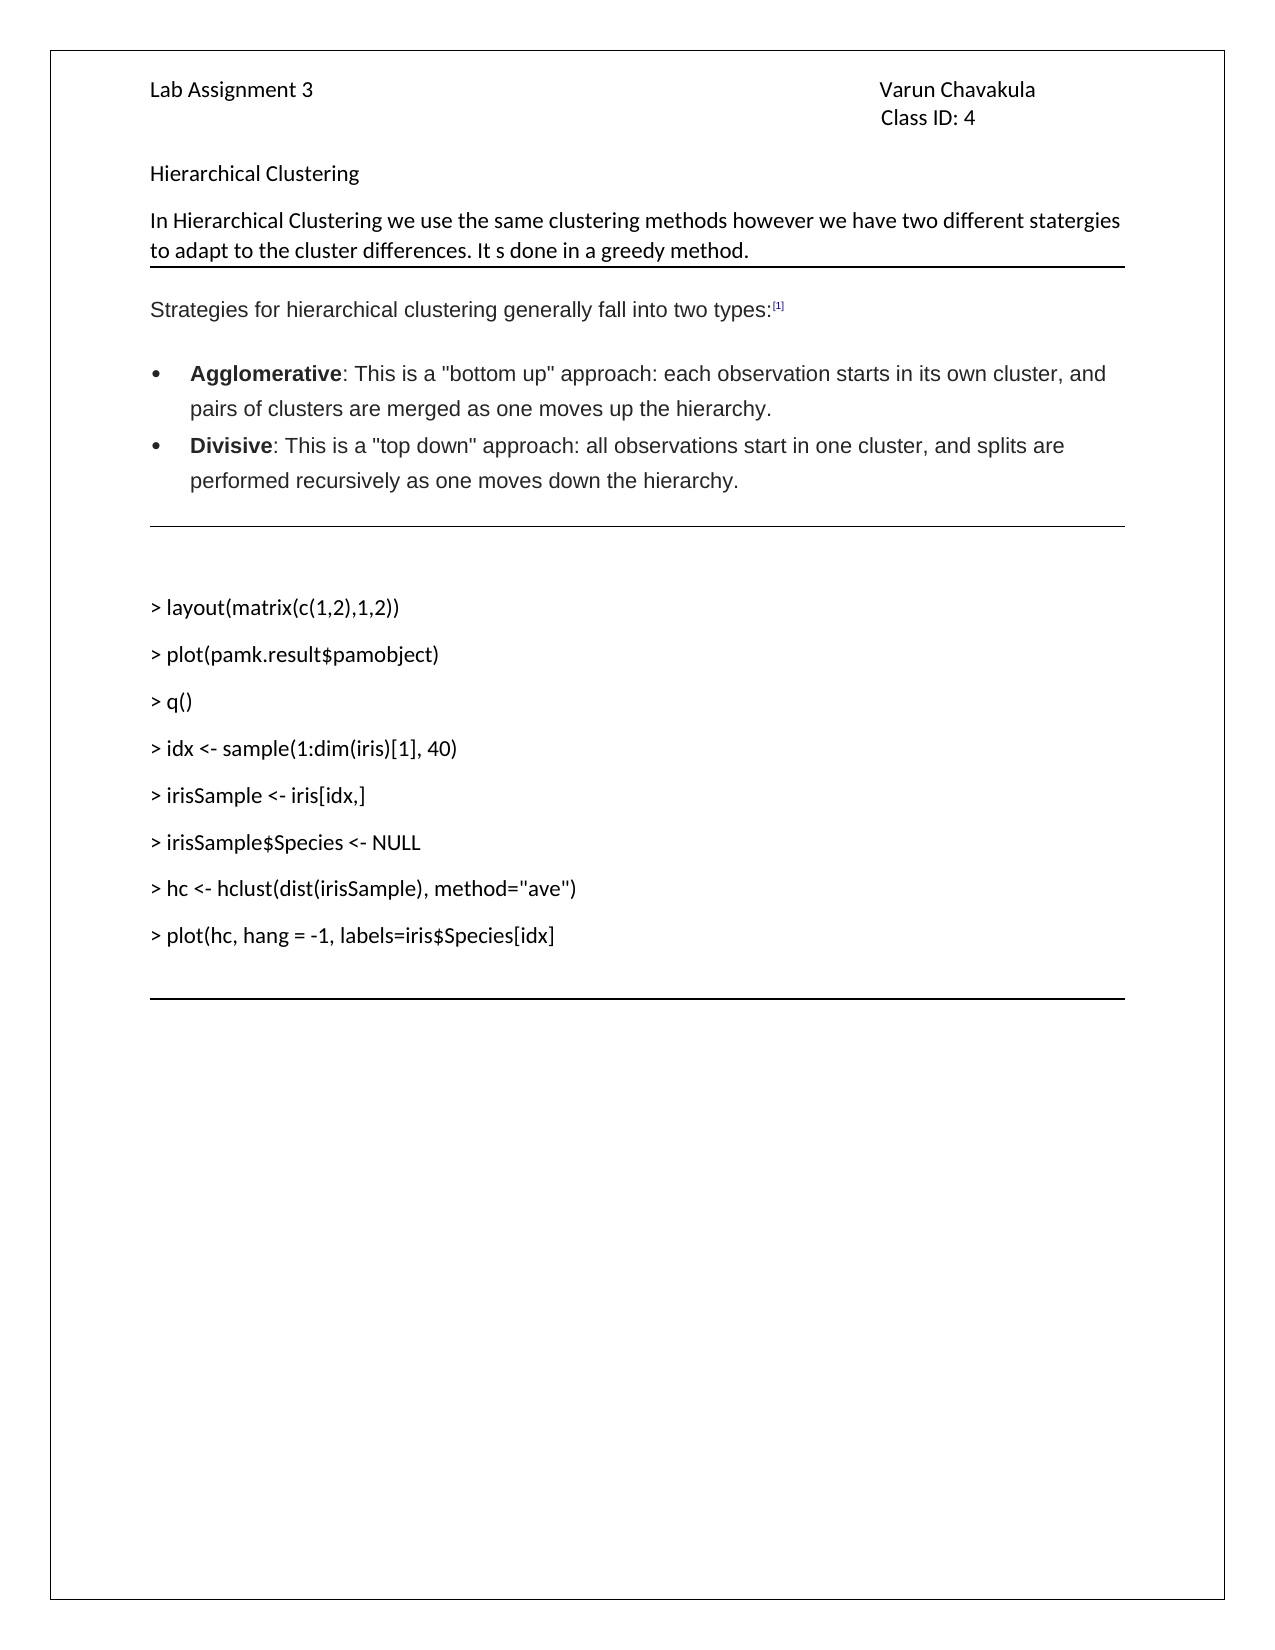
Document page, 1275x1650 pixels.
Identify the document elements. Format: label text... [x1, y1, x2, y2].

text > irisSample <- iris[idx,] [150, 781, 1125, 809]
text > layout(matrix(c(1,2),1,2)) [150, 593, 1125, 621]
text > plot(pamk.result$pamobject) [150, 640, 1125, 668]
text > q() [150, 687, 1125, 715]
text Hierarchical Clustering [150, 159, 1125, 187]
list Agglomerative: This is a "bottom up" approach: each observation starts in its own cluster, and pairs of clusters are merged as one moves up the hierarchy. [152, 351, 1125, 421]
text > idx <- sample(1:dim(iris)[1], 40) [150, 734, 1125, 762]
text Strategies for hierarchical clustering generally fall into two types:[1] [150, 287, 1125, 322]
text > plot(hc, hang = -1, labels=iris$Species[idx] [150, 921, 1125, 949]
list Divisive: This is a "top down" approach: all observations start in one cluster, and splits are performed recursively as one moves down the hierarchy. [152, 423, 1125, 493]
text In Hierarchical Clustering we use the same clustering methods however we have two different statergies to adapt to the cluster differences. It s done in a greedy method. [150, 206, 1125, 266]
text > irisSample$Species <- NULL [150, 828, 1125, 856]
text > hc <- hclust(dist(irisSample), method="ave") [150, 874, 1125, 902]
